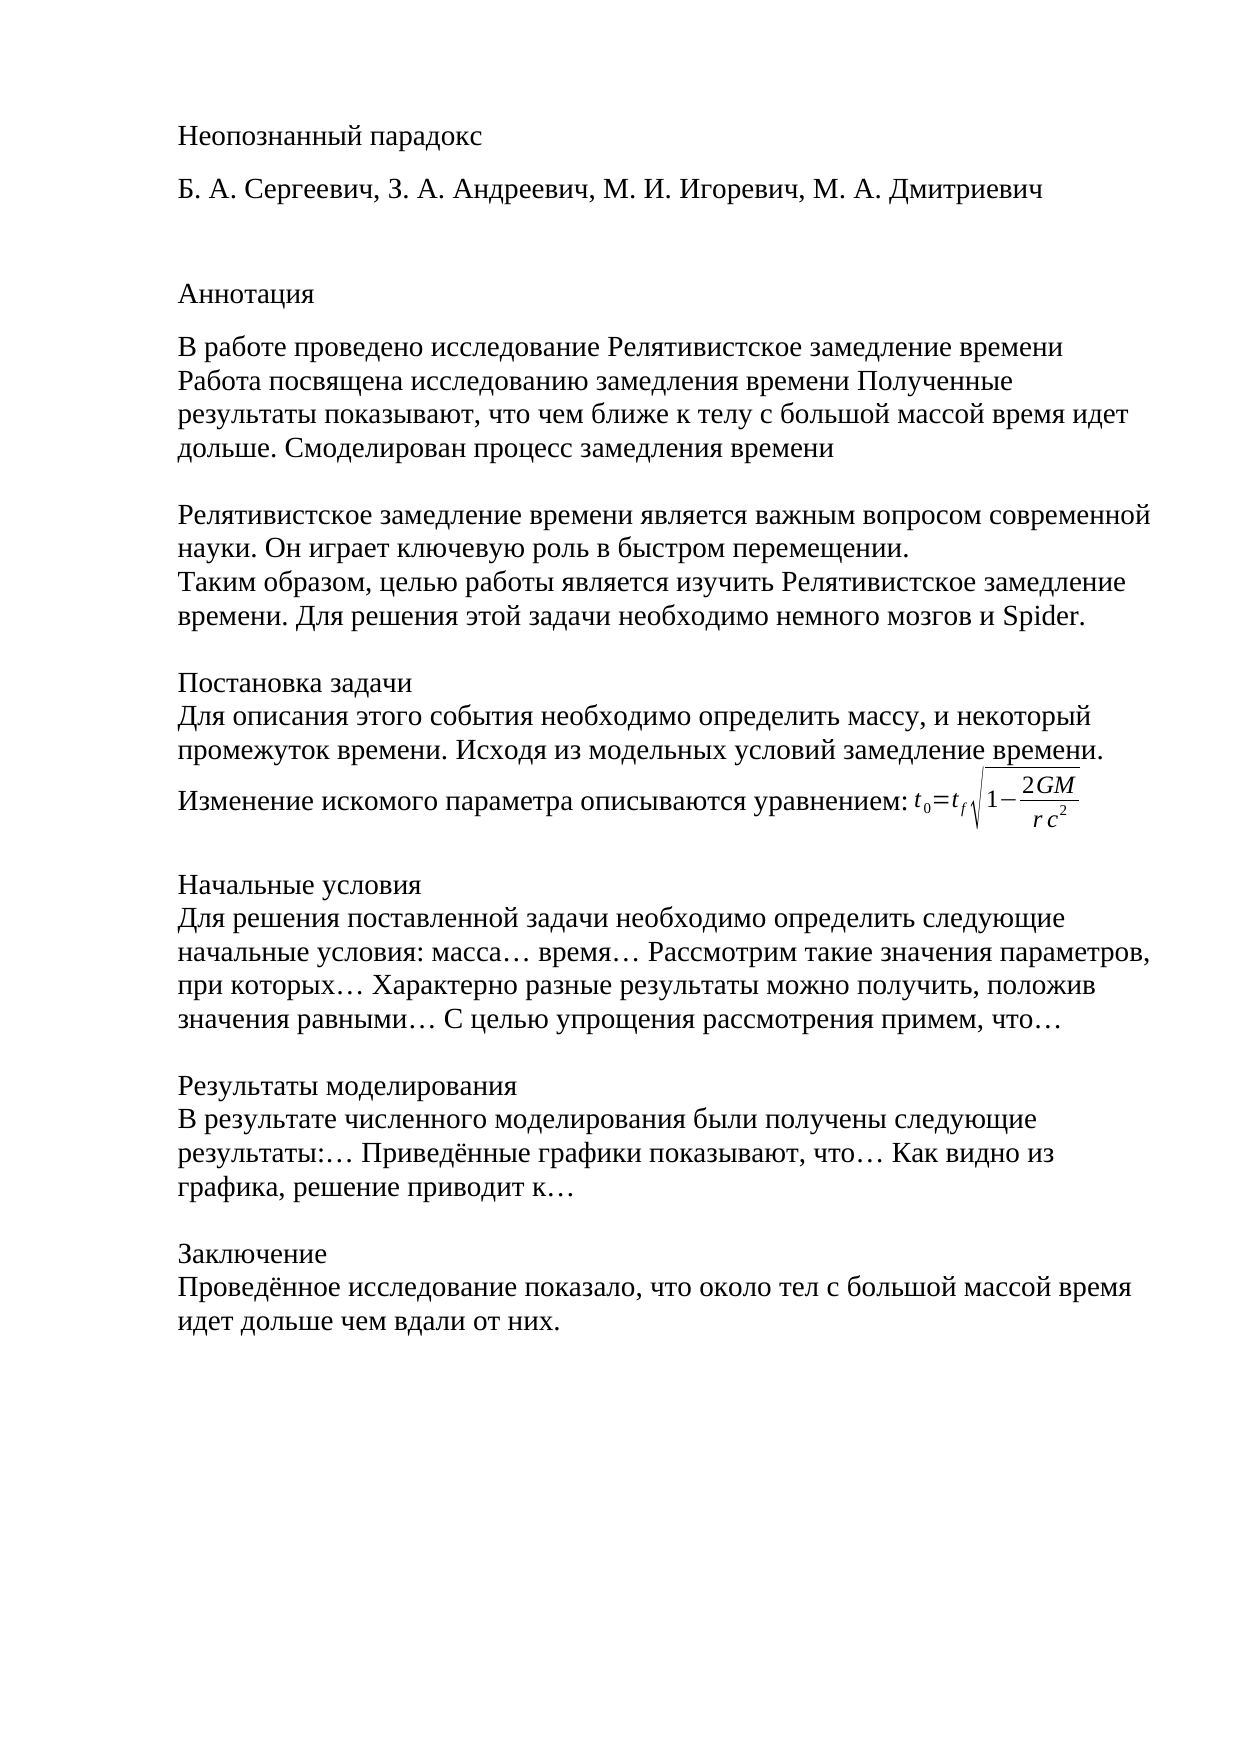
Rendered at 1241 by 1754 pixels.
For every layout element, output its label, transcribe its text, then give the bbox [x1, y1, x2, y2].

text Начальные условия [177, 867, 1152, 900]
text Аннотация [177, 277, 1152, 310]
text Для решения поставленной задачи необходимо определить следующие начальные условия: масса… время… Рассмотрим такие значения параметров, при которых… Характерно разные результаты можно получить, положив значения равными… С целью упрощения рассмотрения примем, что… [177, 900, 1152, 1034]
text Заключение [177, 1236, 1152, 1269]
text Неопознанный парадокс [177, 118, 1152, 152]
text В работе проведено исследование Релятивистское замедление времени Работа посвящена исследованию замедления времени Полученные результаты показывают, что чем ближе к телу с большой массой время идет дольше. Смоделирован процесс замедления времени [177, 329, 1152, 463]
text Релятивистское замедление времени является важным вопросом современной науки. Он играет ключевую роль в быстром перемещении. [177, 497, 1152, 564]
text Постановка задачи [177, 665, 1152, 698]
text В результате численного моделирования были получены следующие результаты:… Приведённые графики показывают, что… Как видно из графика, решение приводит к… [177, 1102, 1152, 1202]
text Таким образом, целью работы является изучить Релятивистское замедление времени. Для решения этой задачи необходимо немного мозгов и Spider. [177, 564, 1152, 631]
text Проведённое исследование показало, что около тел с большой массой время идет дольше чем вдали от них. [177, 1269, 1152, 1336]
text Б. А. Сергеевич, З. А. Андреевич, М. И. Игоревич, М. А. Дмитриевич [177, 171, 1152, 204]
text Для описания этого события необходимо определить массу, и некоторый промежуток времени. Исходя из модельных условий замедление времени. Изменение искомого параметра описываются уравнением: [177, 698, 1152, 833]
text Результаты моделирования [177, 1068, 1152, 1102]
